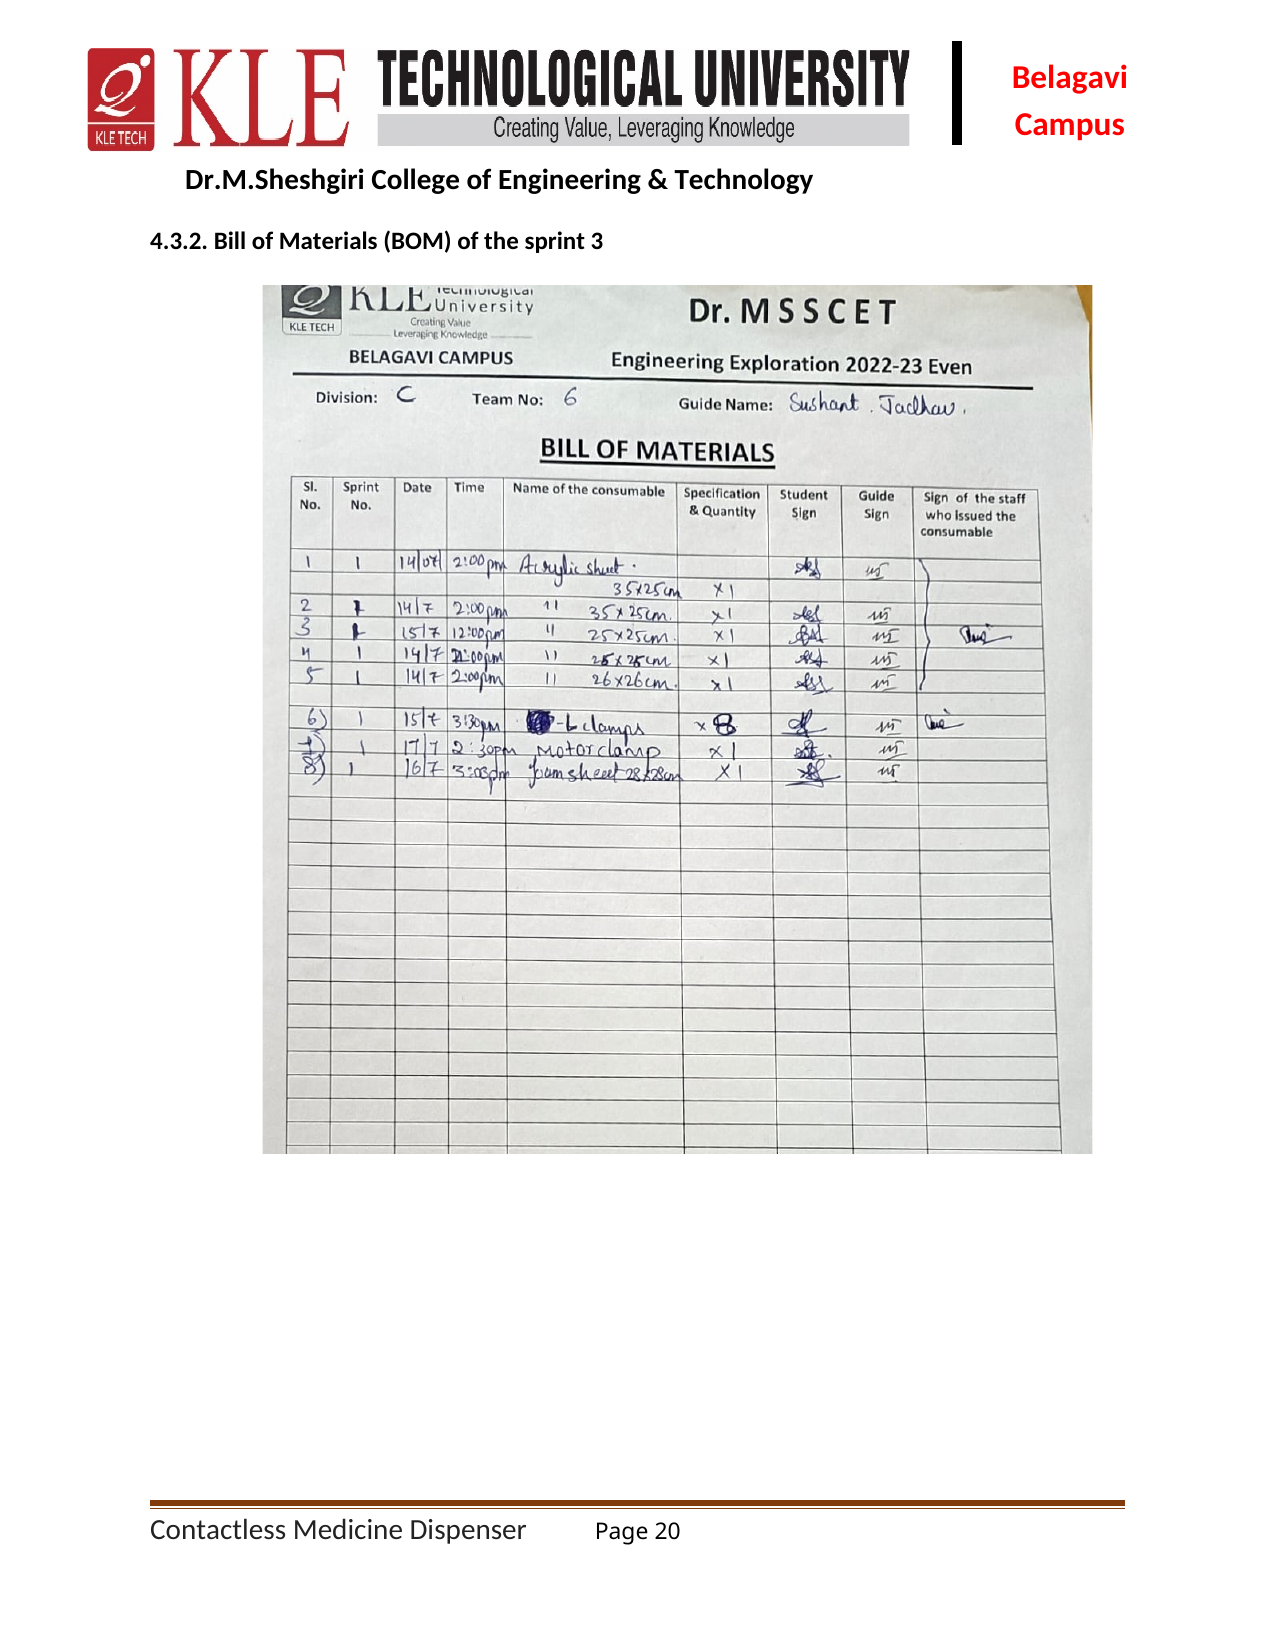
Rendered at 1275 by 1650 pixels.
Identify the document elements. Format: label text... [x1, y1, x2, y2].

text 4.3.2. Bill of Materials (BOM) of the sprint 3 [150, 225, 1125, 256]
picture [262, 285, 1093, 1154]
picture [87, 48, 910, 152]
